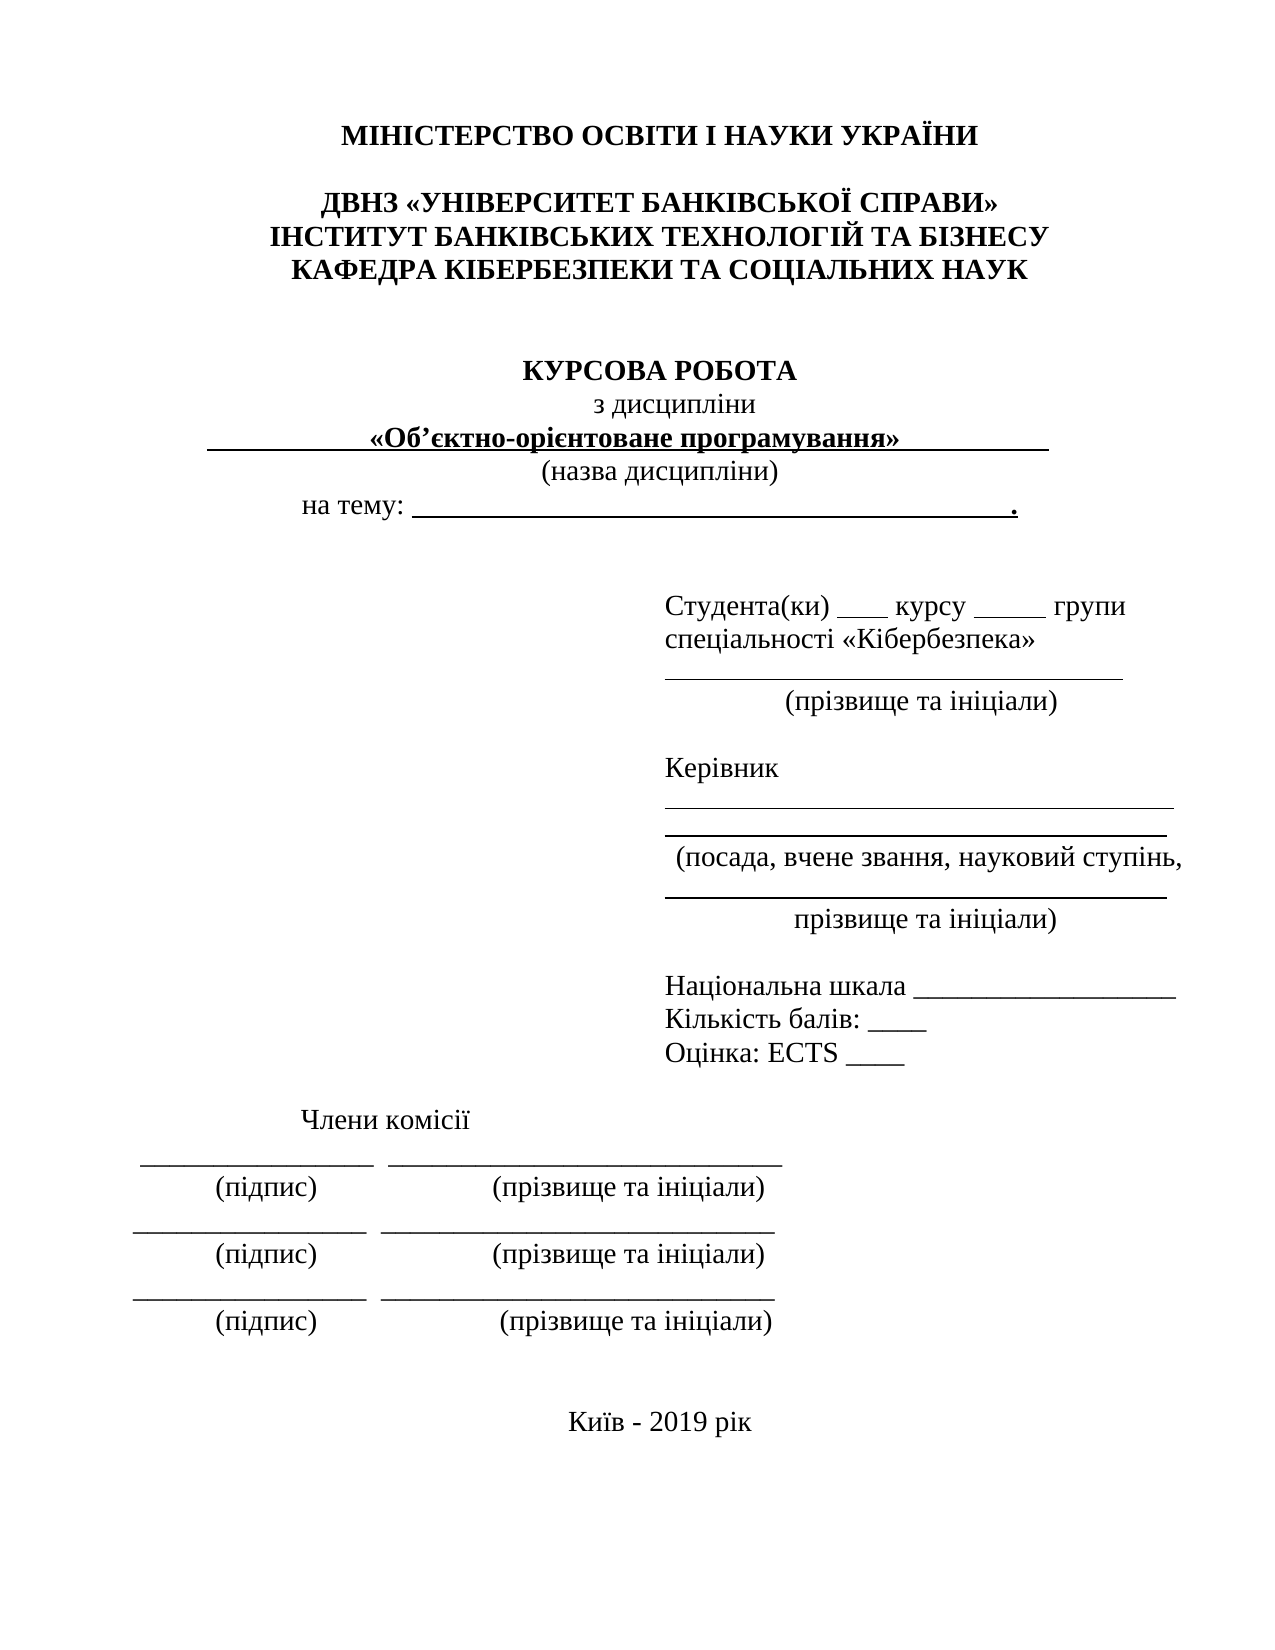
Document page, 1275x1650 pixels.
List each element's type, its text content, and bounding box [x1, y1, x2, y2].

text ДВНЗ «УНІВЕРСИТЕТ БАНКІВСЬКОЇ СПРАВИ» [133, 185, 1186, 219]
text спеціальності «Кібербезпека» [664, 621, 1186, 655]
text з дисципліни [162, 386, 1186, 420]
text на тему: . [133, 487, 1186, 521]
text КУРСОВА РОБОТА [133, 353, 1186, 386]
text прізвище та ініціали) [664, 901, 1186, 934]
text Керівник [664, 750, 1186, 783]
text (прізвище та ініціали) [575, 683, 1186, 716]
text (підпис) (прізвище та ініціали) [133, 1236, 1186, 1270]
text (посада, вчене звання, науковий ступінь, [664, 839, 1186, 873]
text Національна шкала __________________ [664, 968, 1186, 1002]
text МІНІСТЕРСТВО ОСВІТИ І НАУКИ УКРАЇНИ [133, 118, 1186, 152]
text Студента(ки) курсу групи [664, 588, 1246, 621]
text ________________ ___________________________ [133, 1270, 1186, 1303]
text (підпис) (прізвище та ініціали) [133, 1169, 1186, 1203]
text ________________ ___________________________ [133, 1203, 1186, 1236]
text «Об’єктно-орієнтоване програмування» [207, 420, 1186, 453]
text (підпис) (прізвище та ініціали) [133, 1303, 1186, 1337]
text КАФЕДРА КІБЕРБЕЗПЕКИ ТА СОЦІАЛЬНИХ НАУК [133, 252, 1186, 286]
text Київ - 2019 рік [133, 1404, 1186, 1438]
text Члени комісії [133, 1102, 1186, 1136]
text Кількість балів: ____ [664, 1002, 1186, 1035]
text ІНСТИТУТ БАНКІВСЬКИХ ТЕХНОЛОГІЙ ТА БІЗНЕСУ [133, 219, 1186, 252]
text Оцінка: ECTS ____ [664, 1035, 1186, 1069]
text (назва дисципліни) [133, 453, 1186, 487]
text ________________ ___________________________ [133, 1136, 1186, 1169]
